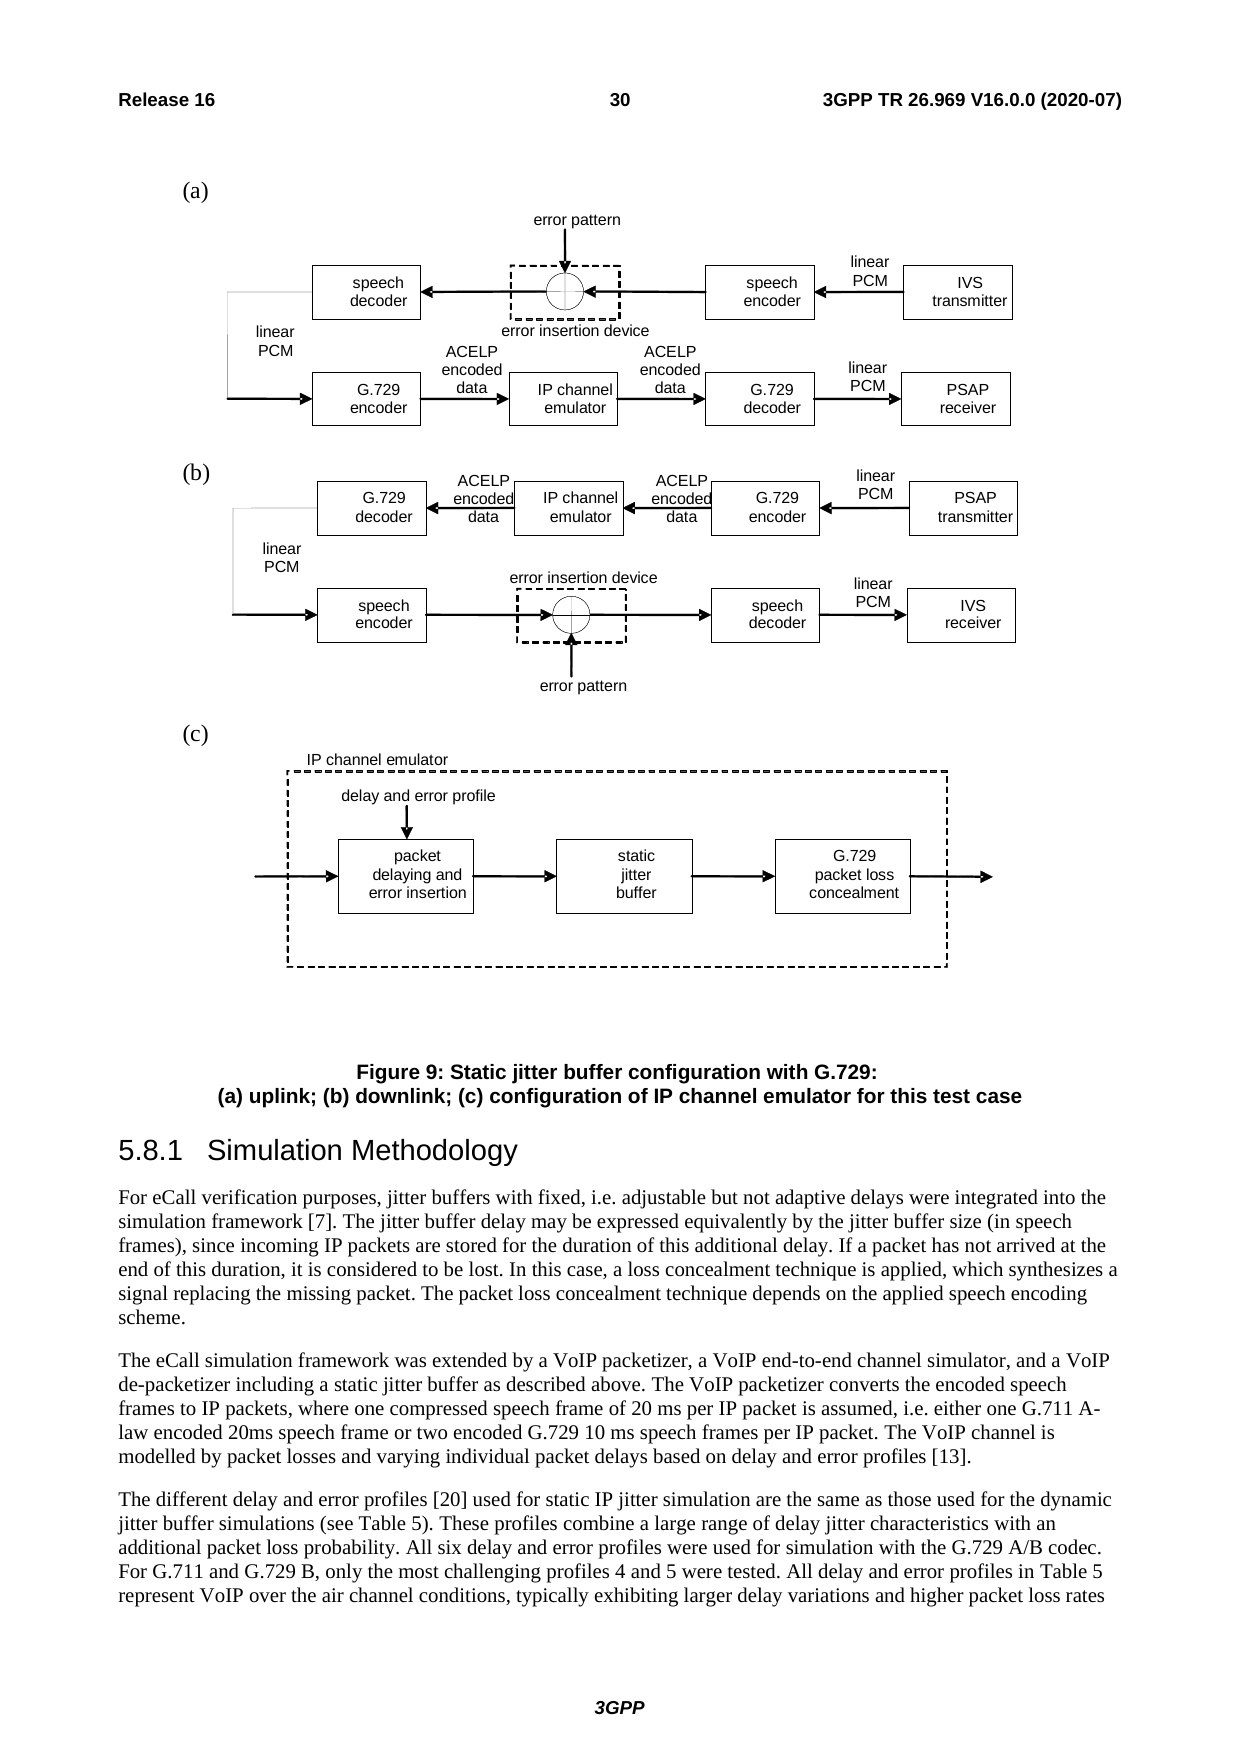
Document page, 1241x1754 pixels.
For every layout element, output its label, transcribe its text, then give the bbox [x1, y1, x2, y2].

subtitle 5.8.1 Simulation Methodology [118, 1133, 1122, 1166]
text The eCall simulation framework was extended by a VoIP packetizer, a VoIP end-to-end channel simulator, and a VoIP de-packetizer including a static jitter buffer as described above. The VoIP packetizer converts the encoded speech frames to IP packets, where one compressed speech frame of 20 ms per IP packet is assumed, i.e. either one G.711 A-law encoded 20ms speech frame or two encoded G.729 10 ms speech frames per IP packet. The VoIP channel is modelled by packet losses and varying individual packet delays based on delay and error profiles [13]. [118, 1348, 1122, 1468]
text For eCall verification purposes, jitter buffers with fixed, i.e. adjustable but not adaptive delays were integrated into the simulation framework [7]. The jitter buffer delay may be expressed equivalently by the jitter buffer size (in speech frames), since incoming IP packets are stored for the duration of this additional delay. If a packet has not arrived at the end of this duration, it is considered to be lost. In this case, a loss concealment technique is applied, which synthesizes a signal replacing the missing packet. The packet loss concealment technique depends on the applied speech encoding scheme. [118, 1185, 1122, 1329]
text Figure 9: Static jitter buffer configuration with G.729: (a) uplink; (b) downlink; (c) configuration of IP channel emulator for this test case [118, 1060, 1122, 1108]
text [118, 1487, 1122, 1607]
